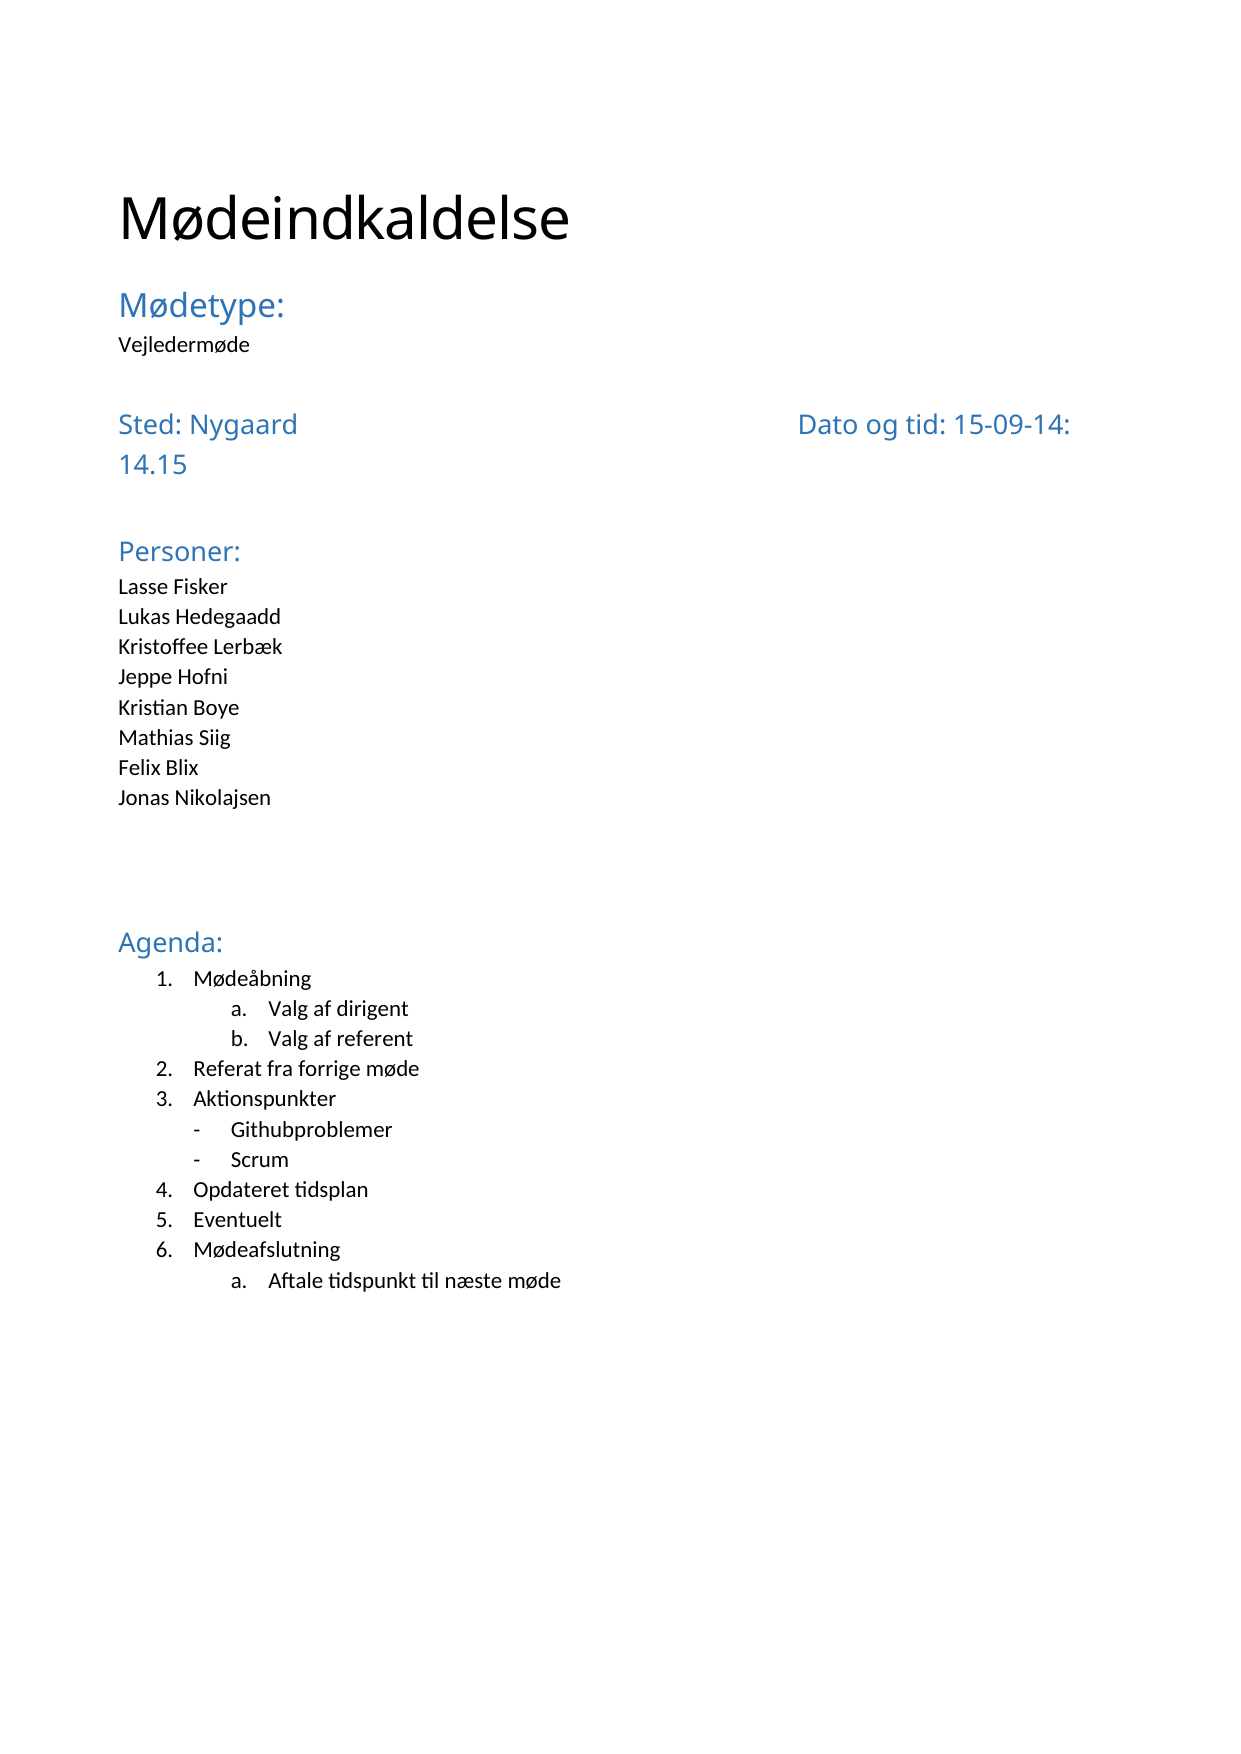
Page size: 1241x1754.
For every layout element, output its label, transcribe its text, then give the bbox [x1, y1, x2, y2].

list Opdateret tidsplan [156, 1175, 1122, 1203]
list Scrum [193, 1145, 1122, 1173]
list Referat fra forrige møde [156, 1054, 1122, 1082]
list Mødeafslutning [156, 1236, 1122, 1263]
text Lasse Fisker Lukas Hedegaadd Kristoffee Lerbæk Jeppe Hofni Kristian Boye Mathias Siig Felix Blix Jonas Nikolajsen [118, 572, 1122, 811]
list Aftale tidspunkt til næste møde [231, 1266, 1122, 1294]
list Valg af referent [231, 1024, 1122, 1052]
list Mødeåbning [156, 964, 1122, 992]
subtitle Sted: Nygaard Dato og tid: 15-09-14: 14.15 [118, 406, 1122, 482]
list Githubproblemer [193, 1115, 1122, 1143]
title Mødeindkaldelse [118, 177, 1122, 257]
list Eventuelt [156, 1205, 1122, 1233]
list Valg af dirigent [231, 994, 1122, 1022]
subtitle Personer: [118, 532, 1122, 569]
subtitle Agenda: [118, 924, 1122, 961]
subtitle Mødetype: [118, 282, 1122, 327]
list Aktionspunkter [156, 1084, 1122, 1112]
text Vejledermøde [118, 331, 1122, 359]
